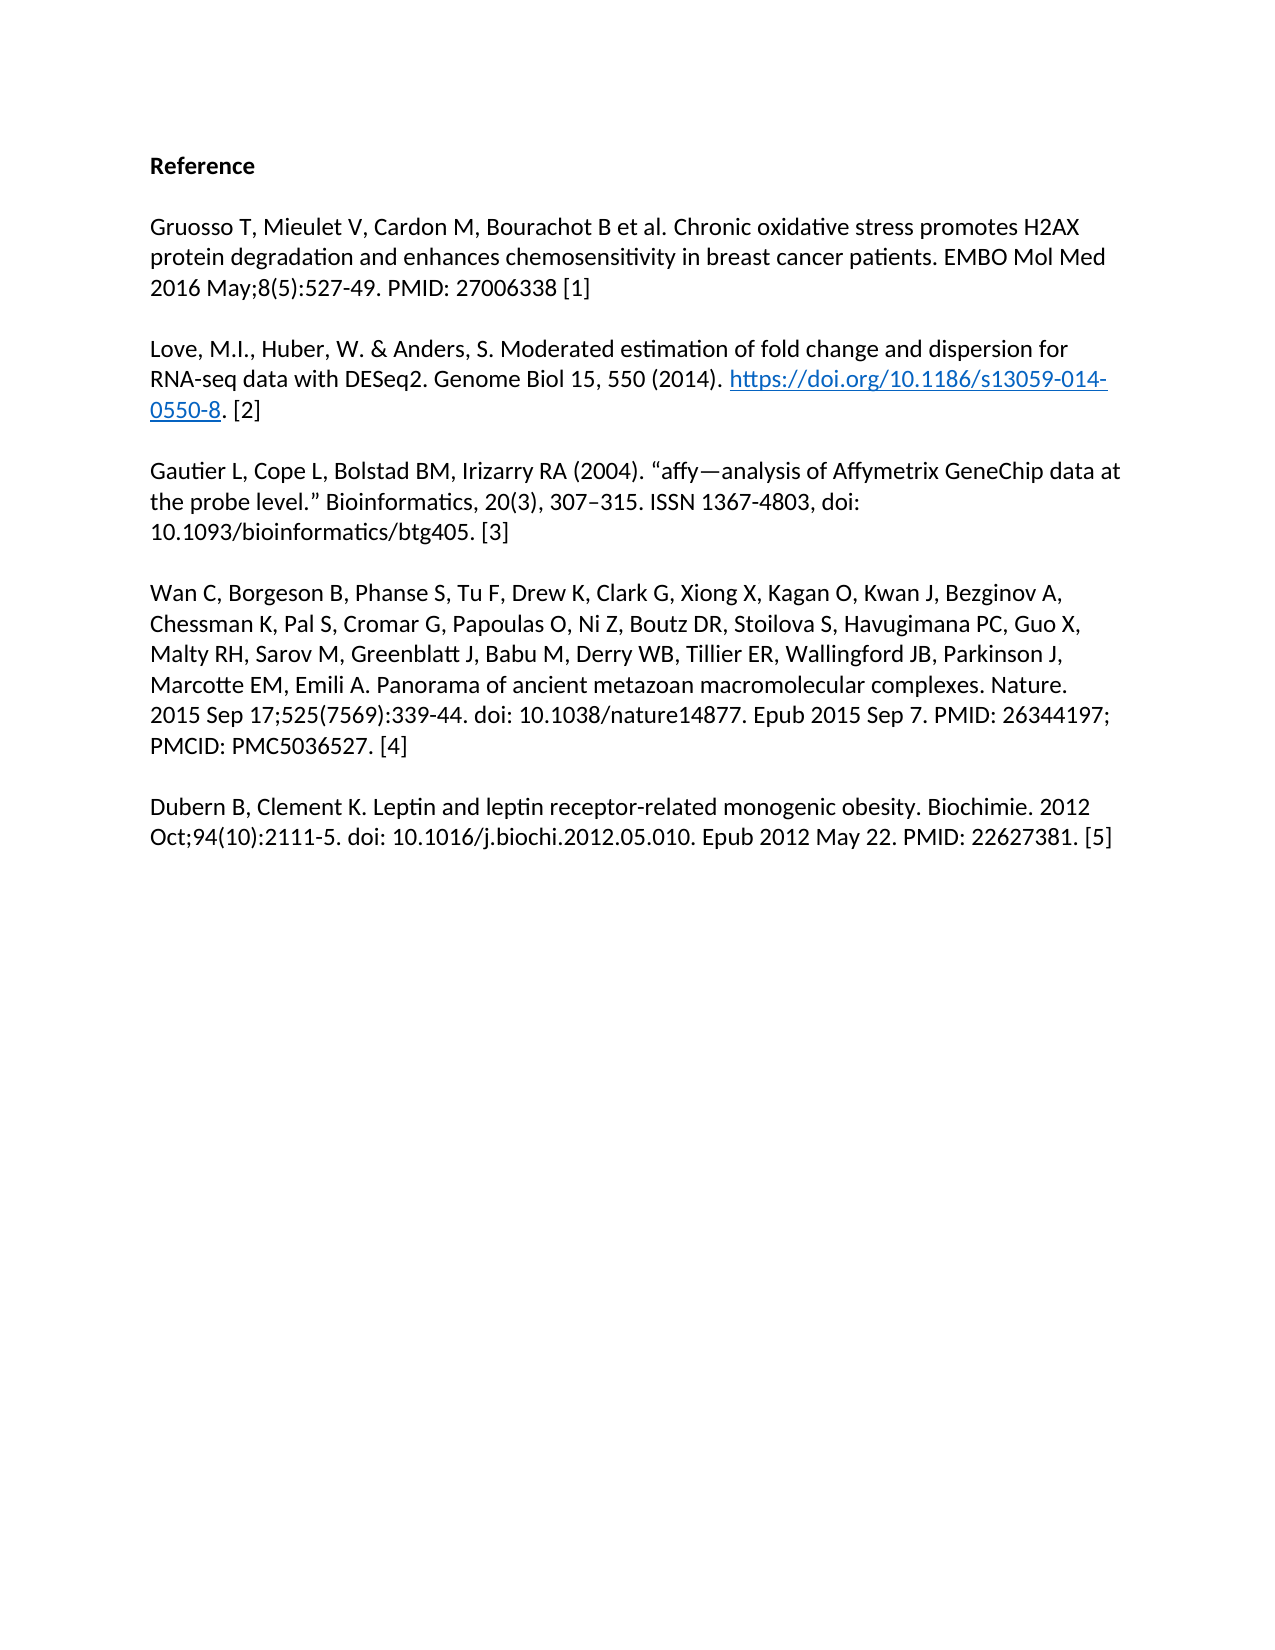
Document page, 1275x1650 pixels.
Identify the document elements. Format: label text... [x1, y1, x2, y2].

text Gruosso T, Mieulet V, Cardon M, Bourachot B et al. Chronic oxidative stress promotes H2AX protein degradation and enhances chemosensitivity in breast cancer patients. EMBO Mol Med 2016 May;8(5):527-49. PMID: 27006338 [1] [150, 211, 1125, 303]
text Gautier L, Cope L, Bolstad BM, Irizarry RA (2004). “affy—analysis of Affymetrix GeneChip data at the probe level.” Bioinformatics, 20(3), 307–315. ISSN 1367-4803, doi: 10.1093/bioinformatics/btg405. [3] [150, 455, 1125, 547]
text Wan C, Borgeson B, Phanse S, Tu F, Drew K, Clark G, Xiong X, Kagan O, Kwan J, Bezginov A, Chessman K, Pal S, Cromar G, Papoulas O, Ni Z, Boutz DR, Stoilova S, Havugimana PC, Guo X, Malty RH, Sarov M, Greenblatt J, Babu M, Derry WB, Tillier ER, Wallingford JB, Parkinson J, Marcotte EM, Emili A. Panorama of ancient metazoan macromolecular complexes. Nature. 2015 Sep 17;525(7569):339-44. doi: 10.1038/nature14877. Epub 2015 Sep 7. PMID: 26344197; PMCID: PMC5036527. [4] [150, 577, 1125, 760]
text Reference [150, 150, 1125, 181]
text Love, M.I., Huber, W. & Anders, S. Moderated estimation of fold change and dispersion for RNA-seq data with DESeq2. Genome Biol 15, 550 (2014). https://doi.org/10.1186/s13059-014-0550-8. [2] [150, 333, 1125, 425]
text Dubern B, Clement K. Leptin and leptin receptor-related monogenic obesity. Biochimie. 2012 Oct;94(10):2111-5. doi: 10.1016/j.biochi.2012.05.010. Epub 2012 May 22. PMID: 22627381. [5] [150, 791, 1125, 852]
